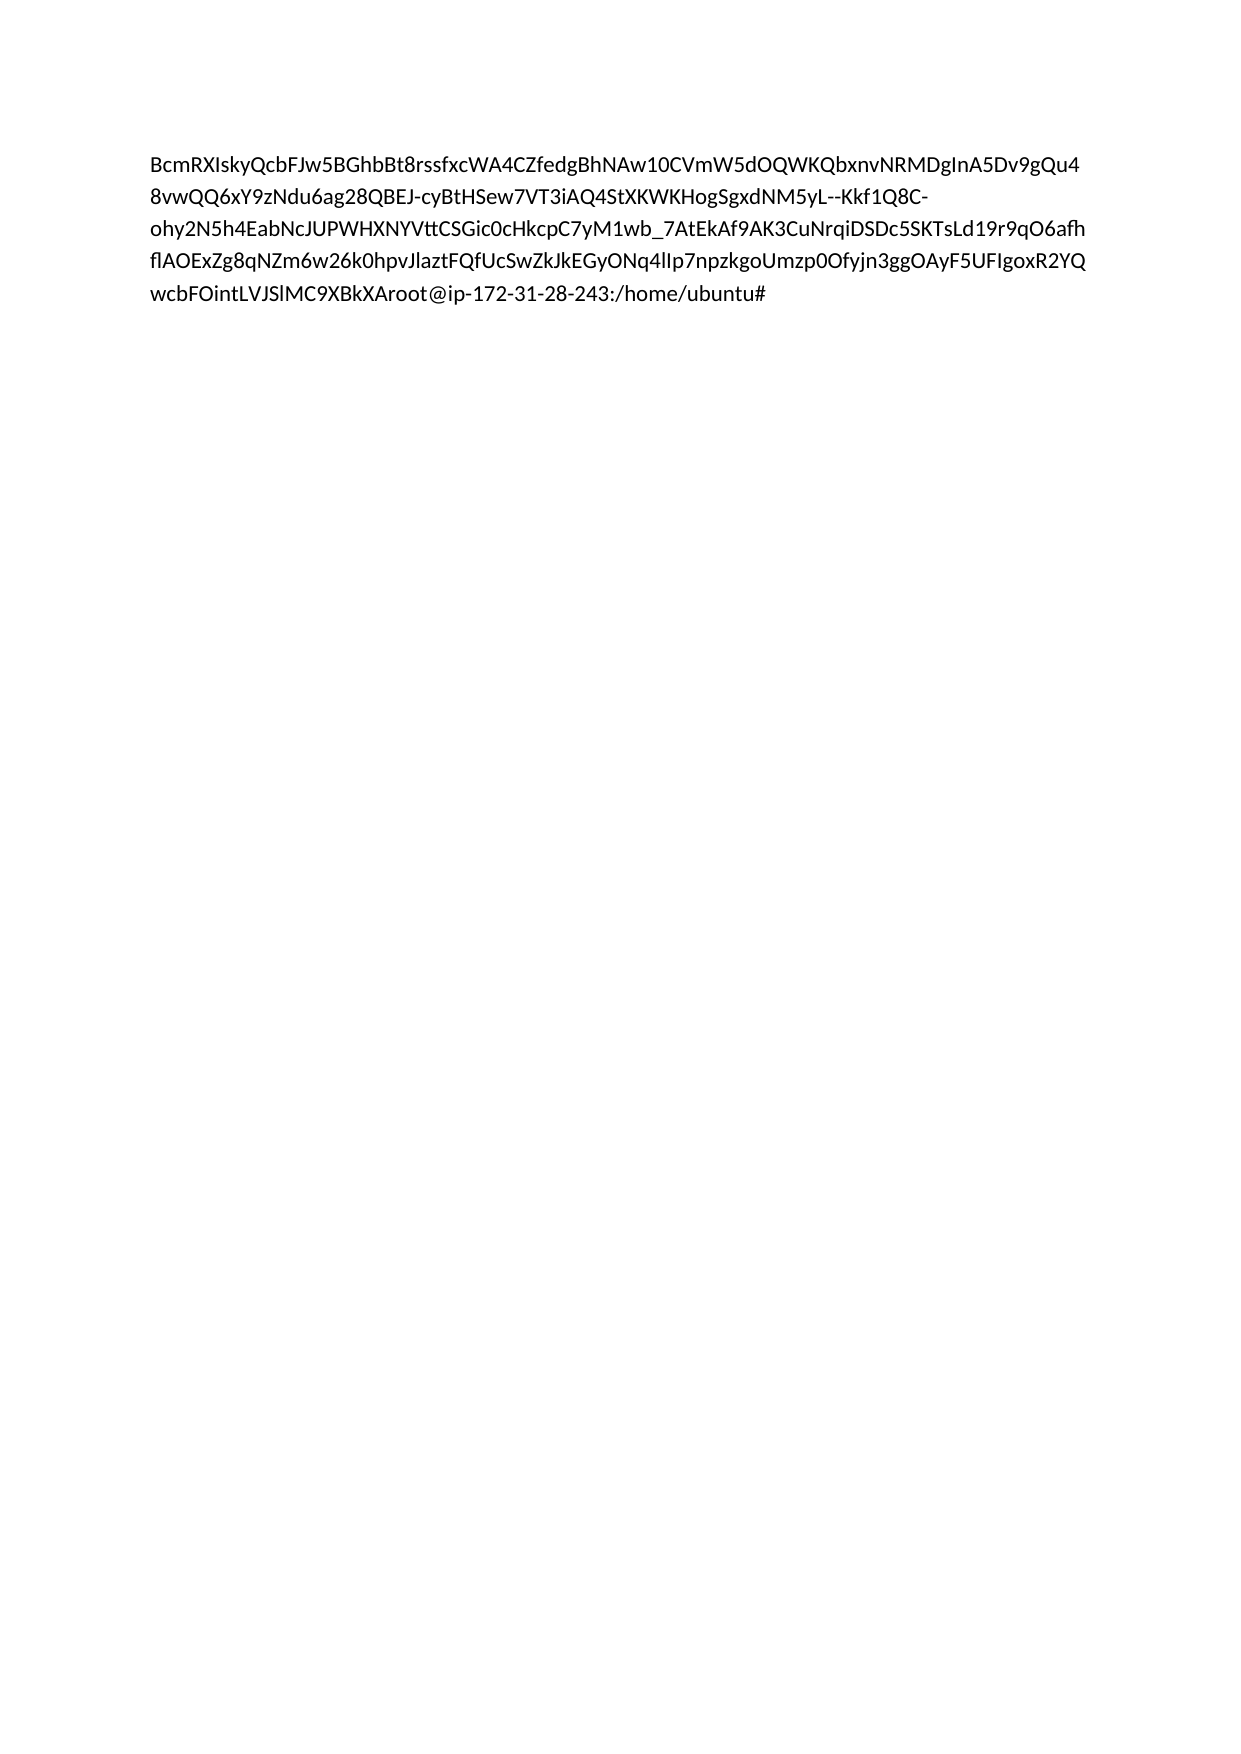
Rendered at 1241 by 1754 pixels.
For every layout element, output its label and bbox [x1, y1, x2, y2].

text [150, 150, 1090, 307]
